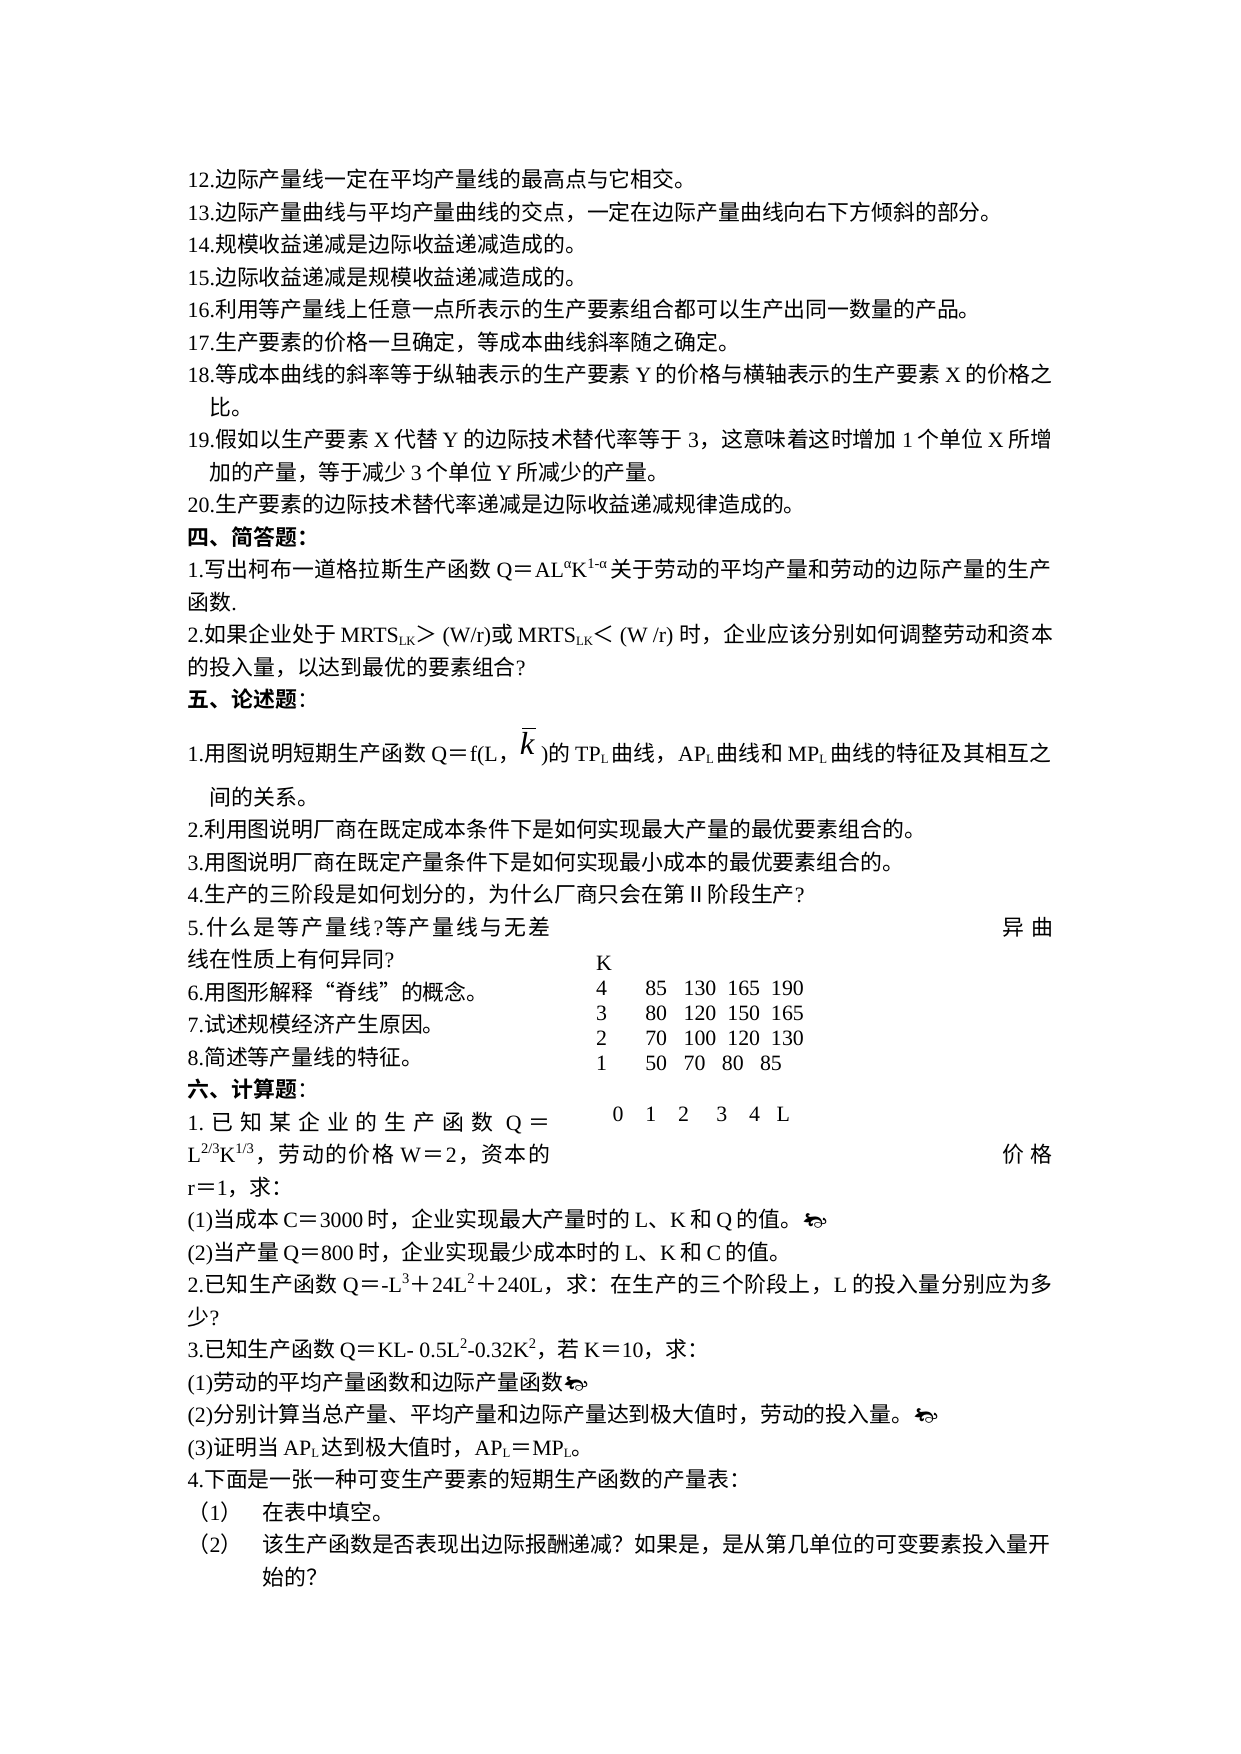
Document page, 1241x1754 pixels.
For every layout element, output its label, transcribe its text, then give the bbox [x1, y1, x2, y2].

text (3)证明当APL达到极大值时，APL＝MPL。 [187, 1429, 1053, 1462]
text 2.如果企业处于MRTSLK＞ (W/r)或MRTSLK＜ (W /r) 时，企业应该分别如何调整劳动和资本的投入量，以达到最优的要素组合? [187, 617, 1053, 682]
text 3.已知生产函数Q＝KL- 0.5L2-0.32K2，若K＝10，求： [187, 1332, 1053, 1364]
text 4.下面是一张一种可变生产要素的短期生产函数的产量表： [187, 1462, 1053, 1494]
text 3.用图说明厂商在既定产量条件下是如何实现最小成本的最优要素组合的。 [187, 844, 1053, 877]
text 1.已知某企业的生产函数Q＝L2/3K1/3，劳动的价格W＝2，资本的价格r＝1，求： [187, 1104, 1053, 1202]
text (1)当成本C＝3000时，企业实现最大产量时的L、K和Q的值。 [187, 1202, 1053, 1234]
text 20.生产要素的边际技术替代率递减是边际收益递减规律造成的。 [187, 487, 1053, 519]
list 在表中填空。 [187, 1494, 1053, 1527]
text 2.已知生产函数Q＝-L3＋24L2＋240L，求：在生产的三个阶段上，L的投入量分别应为多少? [187, 1267, 1053, 1332]
text 六、计算题： [187, 1072, 1053, 1104]
text 6.用图形解释“脊线”的概念。 [187, 974, 1053, 1007]
text 19.假如以生产要素X代替Y的边际技术替代率等于3，这意味着这时增加1个单位X所增加的产量，等于减少3个单位Y所减少的产量。 [187, 422, 1053, 487]
text 18.等成本曲线的斜率等于纵轴表示的生产要素Y的价格与横轴表示的生产要素X的价格之比。 [187, 357, 1053, 422]
text 12.边际产量线一定在平均产量线的最高点与它相交。 [187, 162, 1053, 194]
text 2.利用图说明厂商在既定成本条件下是如何实现最大产量的最优要素组合的。 [187, 812, 1053, 844]
text 四、简答题： [187, 519, 1053, 552]
text 7.试述规模经济产生原因。 [187, 1007, 1053, 1039]
text 5.什么是等产量线?等产量线与无差异曲线在性质上有何异同? [187, 909, 1053, 974]
text 14.规模收益递减是边际收益递减造成的。 [187, 227, 1053, 259]
text 8.简述等产量线的特征。 [187, 1039, 1053, 1072]
text 1.用图说明短期生产函数Q＝f(L，)的TPL曲线，APL曲线和MPL曲线的特征及其相互之间的关系。 [187, 714, 1053, 812]
text 16.利用等产量线上任意一点所表示的生产要素组合都可以生产出同一数量的产品。 [187, 292, 1053, 324]
text (2)当产量Q＝800时，企业实现最少成本时的L、K和C的值。 [187, 1234, 1053, 1267]
text 15.边际收益递减是规模收益递减造成的。 [187, 259, 1053, 292]
text (1)劳动的平均产量函数和边际产量函数 [187, 1364, 1053, 1397]
list 该生产函数是否表现出边际报酬递减？如果是，是从第几单位的可变要素投入量开始的？ [187, 1527, 1053, 1592]
text 13.边际产量曲线与平均产量曲线的交点，一定在边际产量曲线向右下方倾斜的部分。 [187, 194, 1053, 227]
text 17.生产要素的价格一旦确定，等成本曲线斜率随之确定。 [187, 324, 1053, 357]
text 4.生产的三阶段是如何划分的，为什么厂商只会在第Ⅱ阶段生产? [187, 877, 1053, 909]
text 五、论述题： [187, 682, 1053, 714]
text (2)分别计算当总产量、平均产量和边际产量达到极大值时，劳动的投入量。 [187, 1397, 1053, 1429]
text 1.写出柯布一道格拉斯生产函数Q＝ALαK1-α关于劳动的平均产量和劳动的边际产量的生产函数. [187, 552, 1053, 617]
